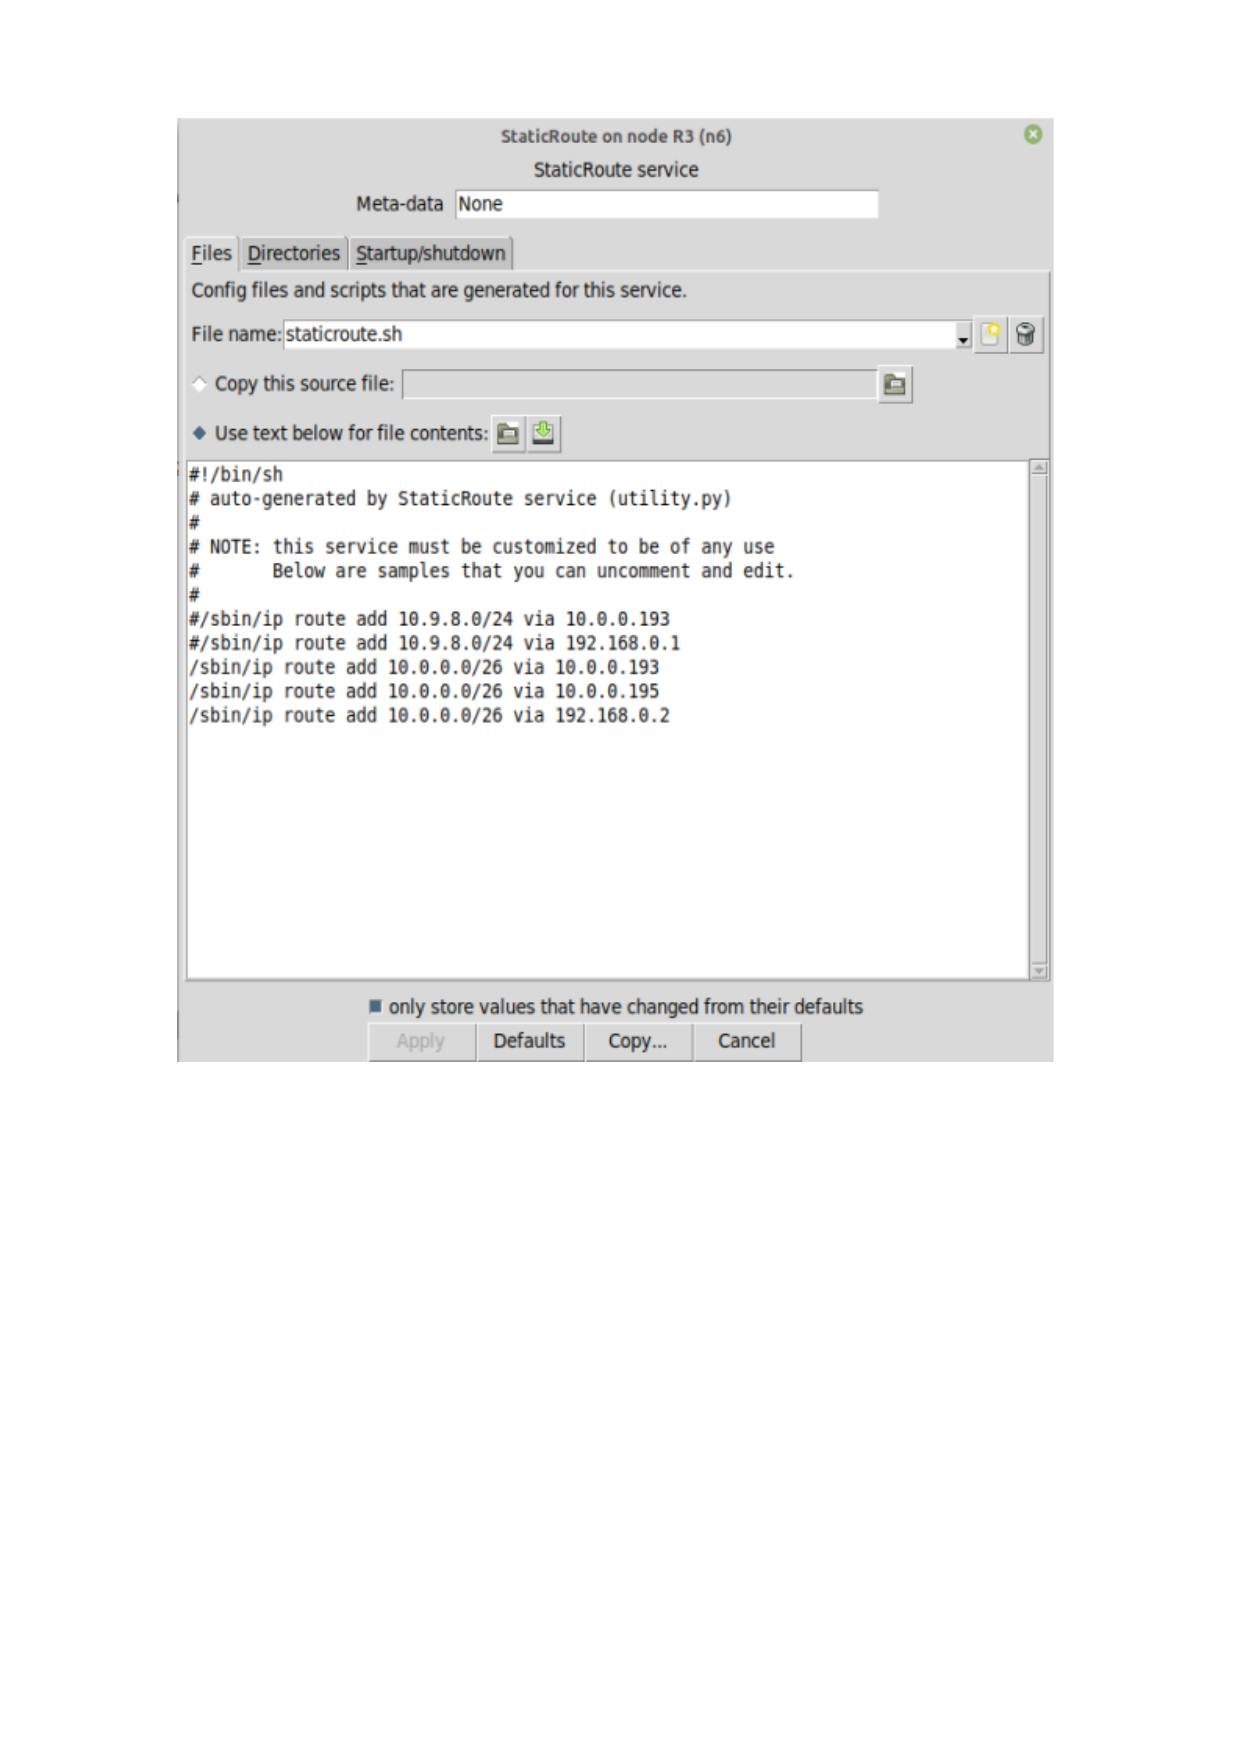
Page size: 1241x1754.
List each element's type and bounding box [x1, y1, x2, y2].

picture [177, 118, 1054, 1062]
